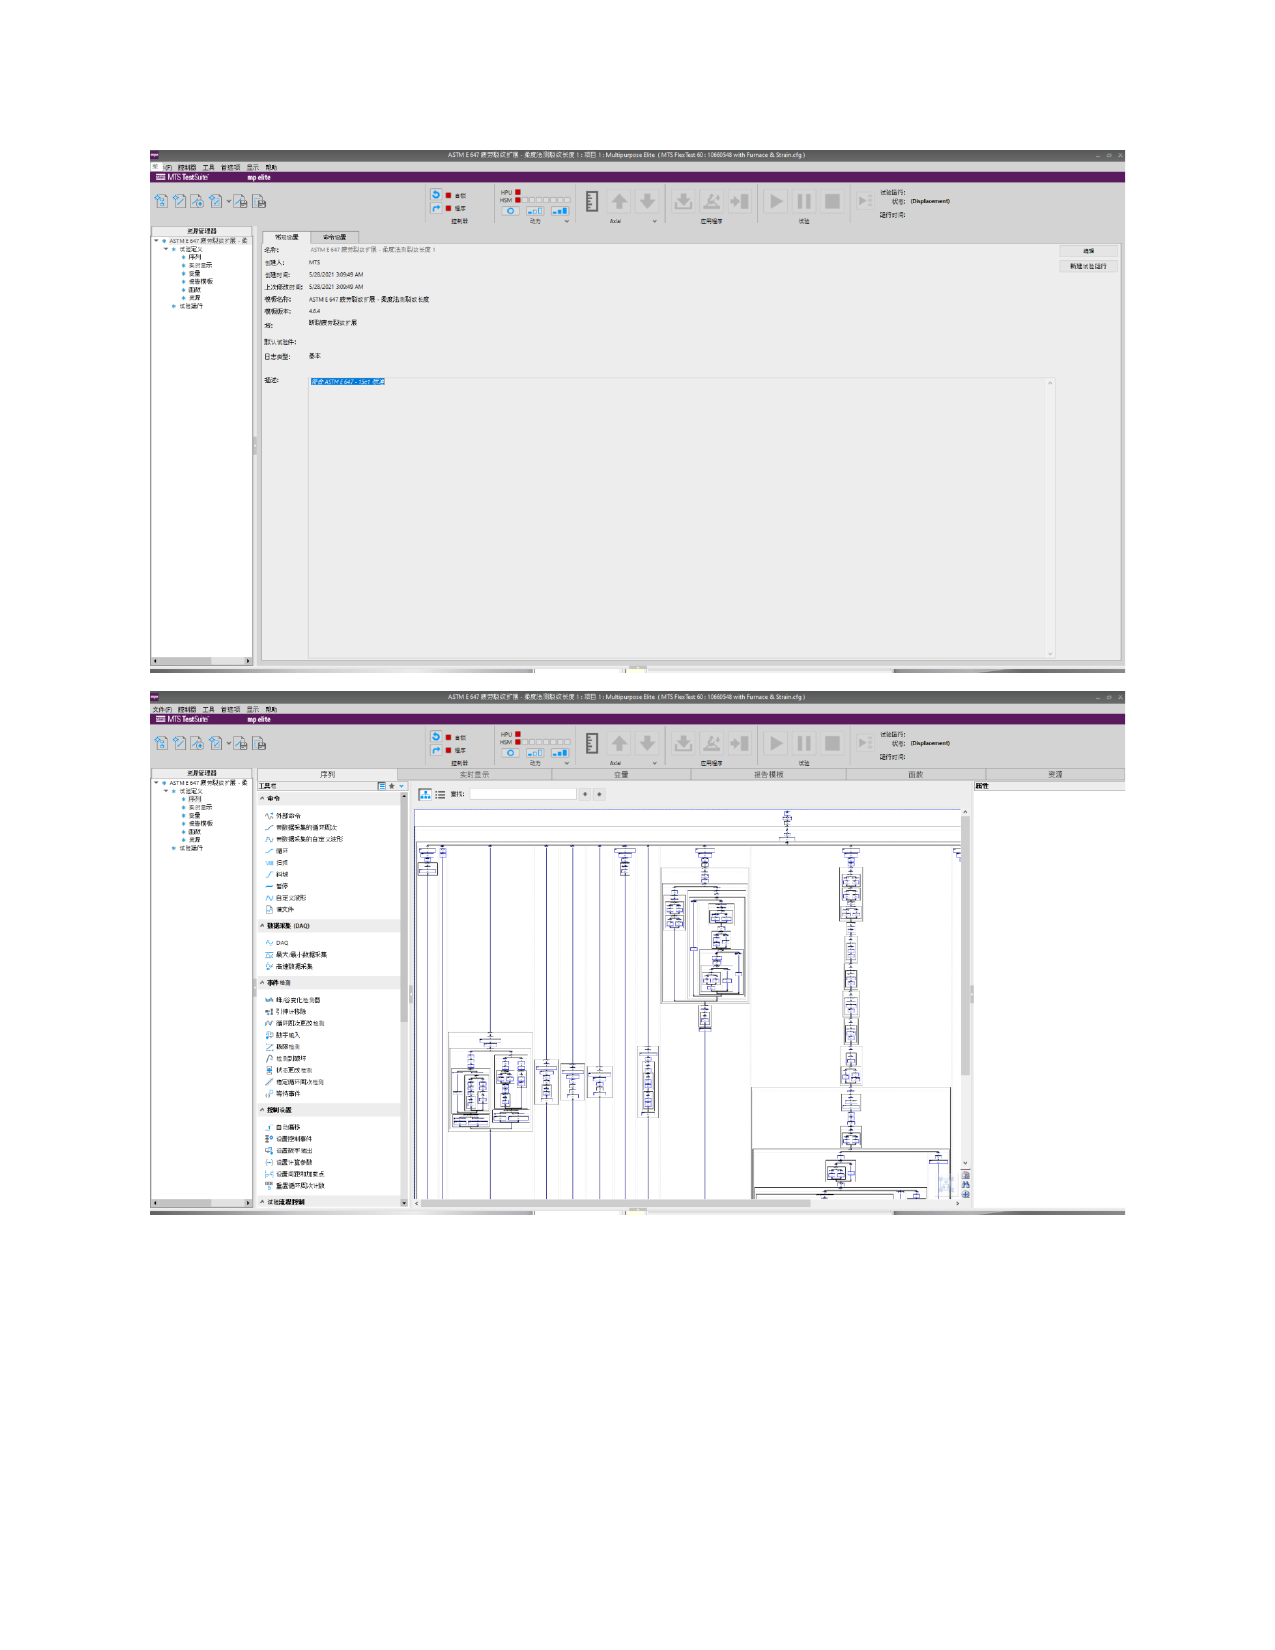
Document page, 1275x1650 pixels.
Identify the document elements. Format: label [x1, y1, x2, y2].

picture [150, 150, 1125, 673]
picture [150, 691, 1125, 1215]
